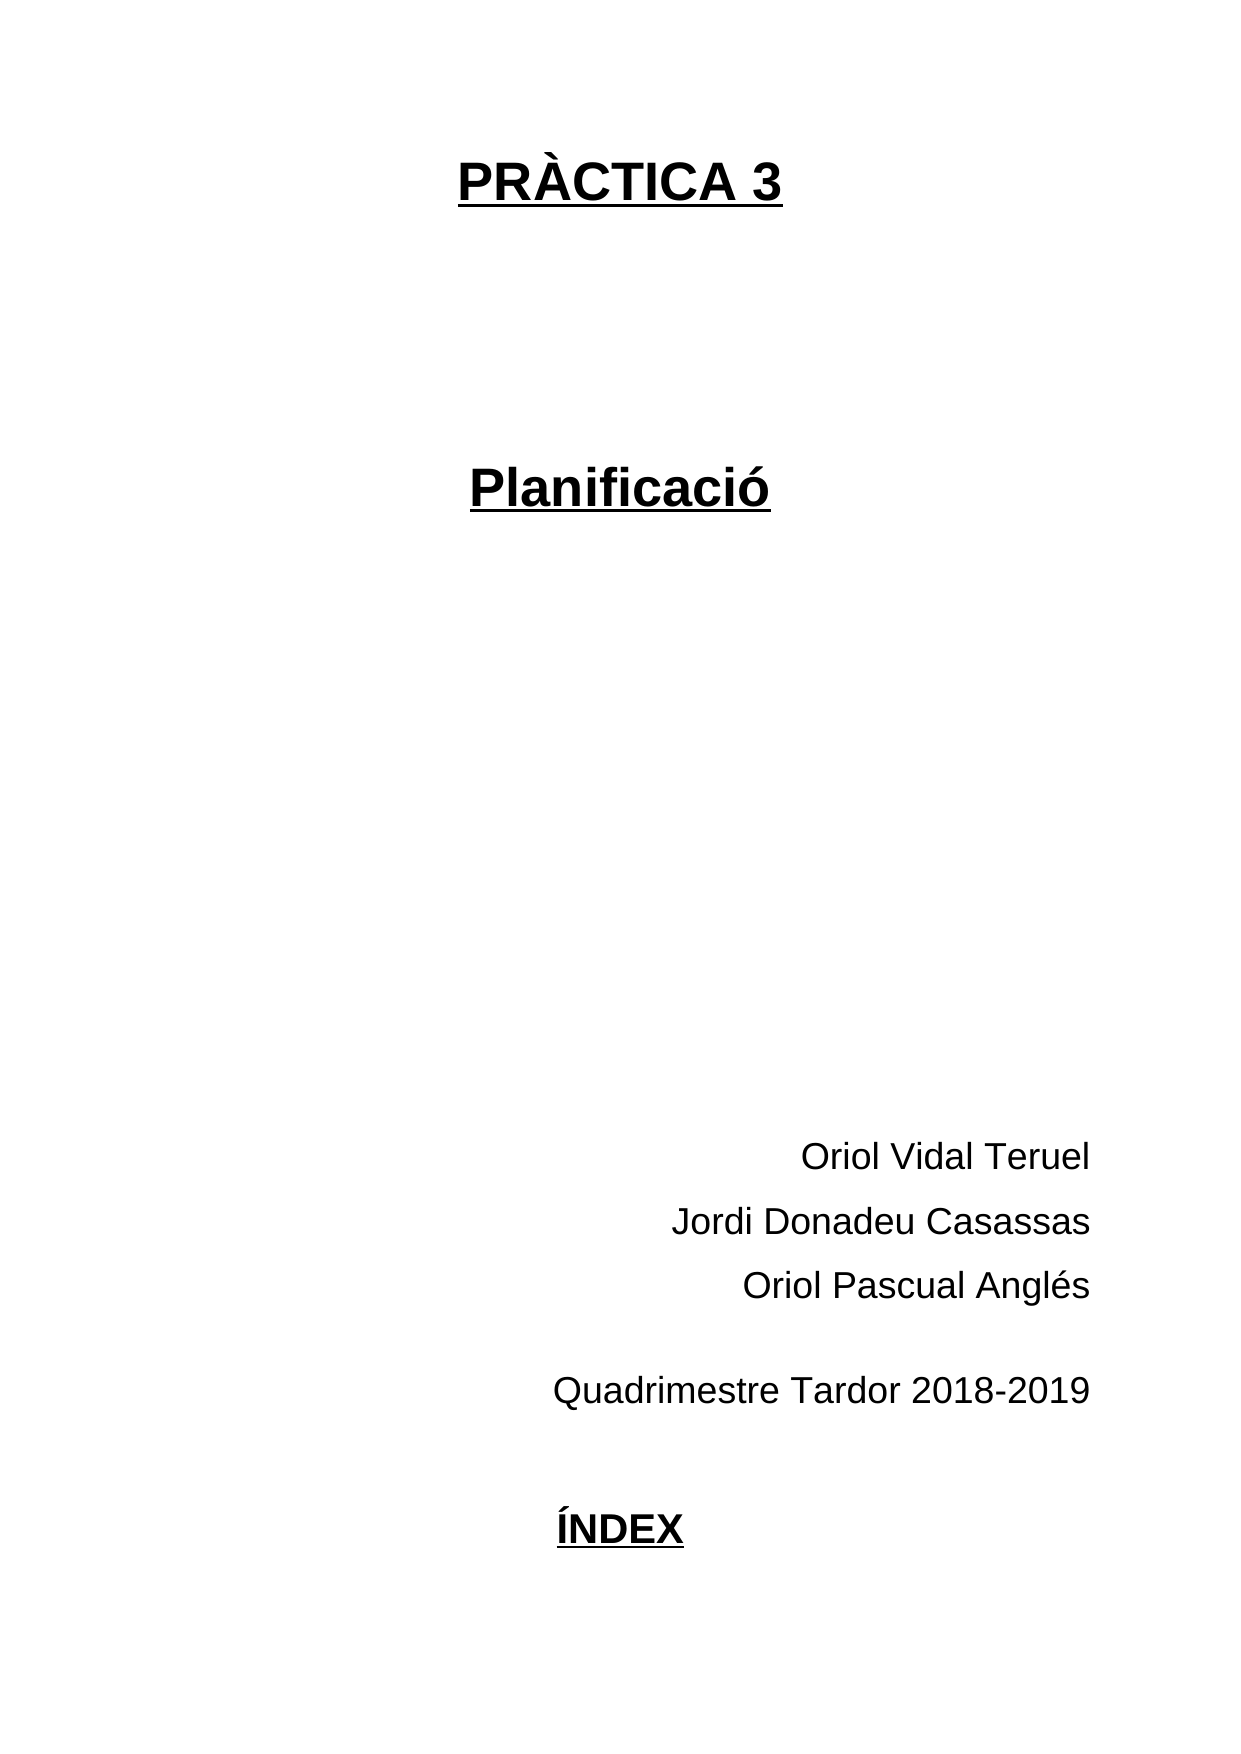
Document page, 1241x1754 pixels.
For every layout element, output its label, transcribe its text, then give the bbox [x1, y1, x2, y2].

text Planificació [150, 455, 1090, 518]
text PRÀCTICA 3 [150, 150, 1090, 212]
text Jordi Donadeu Casassas [150, 1199, 1090, 1242]
text Oriol Vidal Teruel [150, 1134, 1090, 1177]
text Oriol Pascual Anglés [150, 1264, 1090, 1307]
text Quadrimestre Tardor 2018-2019 [150, 1368, 1090, 1411]
text ÍNDEX [150, 1504, 1090, 1552]
